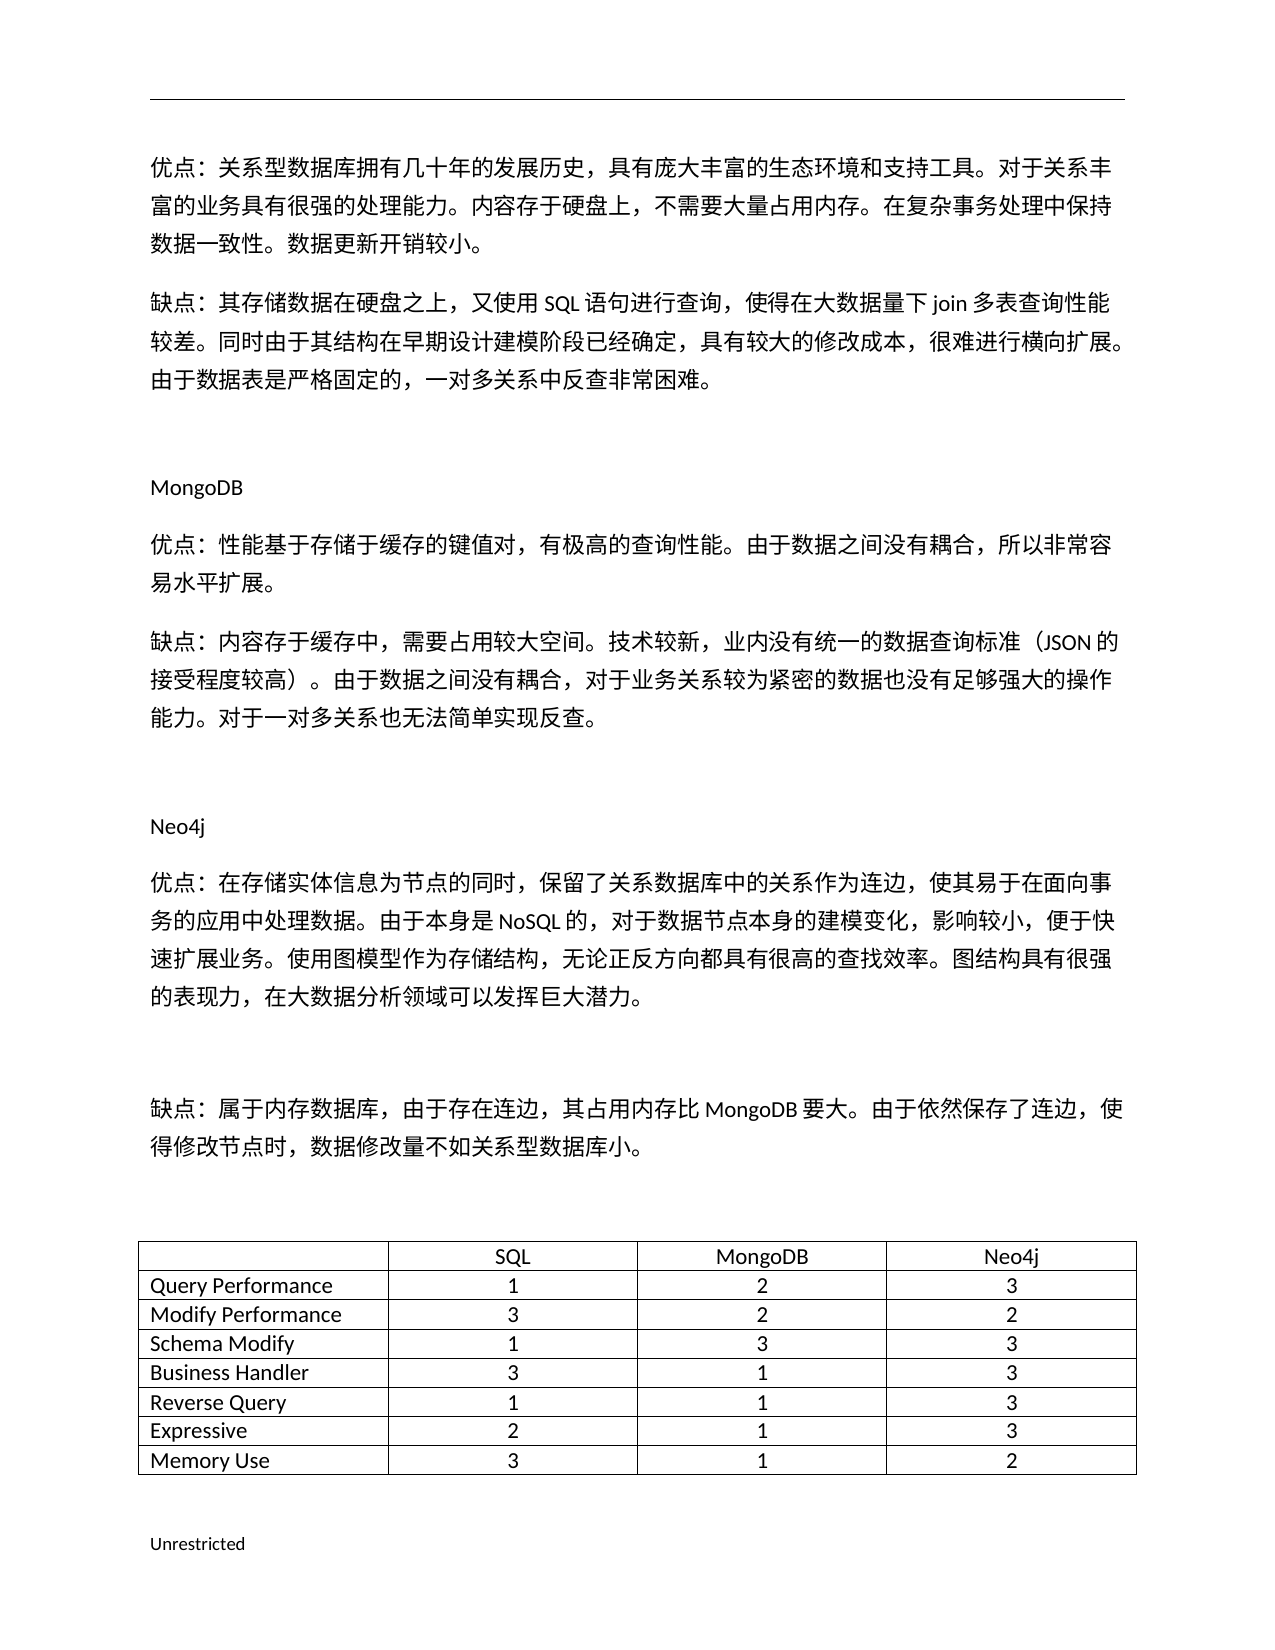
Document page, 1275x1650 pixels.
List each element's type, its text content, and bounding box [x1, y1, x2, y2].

text 缺点：内容存于缓存中，需要占用较大空间。技术较新，业内没有统一的数据查询标准（JSON的接受程度较高）。由于数据之间没有耦合，对于业务关系较为紧密的数据也没有足够强大的操作能力。对于一对多关系也无法简单实现反查。 [150, 623, 1125, 733]
table_cell 2 [887, 1300, 1136, 1328]
table_cell Modify Performance [139, 1300, 388, 1328]
text 优点：性能基于存储于缓存的键值对，有极高的查询性能。由于数据之间没有耦合，所以非常容易水平扩展。 [150, 526, 1125, 598]
table_header Neo4j [887, 1242, 1136, 1270]
table_header MongoDB [638, 1242, 886, 1270]
text 优点：在存储实体信息为节点的同时，保留了关系数据库中的关系作为连边，使其易于在面向事务的应用中处理数据。由于本身是NoSQL的，对于数据节点本身的建模变化，影响较小，便于快速扩展业务。使用图模型作为存储结构，无论正反方向都具有很高的查找效率。图结构具有很强的表现力，在大数据分析领域可以发挥巨大潜力。 [150, 865, 1125, 1012]
table_cell 2 [638, 1300, 886, 1328]
table_cell 3 [638, 1330, 886, 1357]
text Neo4j [150, 812, 1125, 840]
text 缺点：属于内存数据库，由于存在连边，其占用内存比MongoDB要大。由于依然保存了连边，使得修改节点时，数据修改量不如关系型数据库小。 [150, 1091, 1125, 1162]
table_cell 3 [389, 1446, 637, 1474]
table_cell Reverse Query [139, 1388, 388, 1416]
table_cell 3 [887, 1388, 1136, 1416]
table_cell 2 [389, 1417, 637, 1445]
table_cell 2 [638, 1271, 886, 1299]
table_cell 1 [389, 1388, 637, 1416]
table_header SQL [389, 1242, 637, 1270]
table_cell Business Handler [139, 1359, 388, 1387]
table_cell 3 [389, 1300, 637, 1328]
table_cell Expressive [139, 1417, 388, 1445]
table_cell 1 [638, 1417, 886, 1445]
table_cell 3 [887, 1359, 1136, 1387]
table_cell Query Performance [139, 1271, 388, 1299]
table_cell 1 [638, 1446, 886, 1474]
table_header [139, 1242, 388, 1270]
table_cell 3 [887, 1417, 1136, 1445]
table_cell 1 [638, 1359, 886, 1387]
text 缺点：其存储数据在硬盘之上，又使用SQL语句进行查询，使得在大数据量下join多表查询性能较差。同时由于其结构在早期设计建模阶段已经确定，具有较大的修改成本，很难进行横向扩展。由于数据表是严格固定的，一对多关系中反查非常困难。 [150, 285, 1125, 395]
table_cell 3 [887, 1271, 1136, 1299]
table_cell Memory Use [139, 1446, 388, 1474]
text 优点：关系型数据库拥有几十年的发展历史，具有庞大丰富的生态环境和支持工具。对于关系丰富的业务具有很强的处理能力。内容存于硬盘上，不需要大量占用内存。在复杂事务处理中保持数据一致性。数据更新开销较小。 [150, 150, 1125, 259]
table_cell 3 [887, 1330, 1136, 1357]
table_cell 1 [389, 1330, 637, 1357]
text MongoDB [150, 473, 1125, 501]
table_cell 2 [887, 1446, 1136, 1474]
table_cell Schema Modify [139, 1330, 388, 1357]
table_cell 1 [638, 1388, 886, 1416]
table_cell 1 [389, 1271, 637, 1299]
table_cell 3 [389, 1359, 637, 1387]
